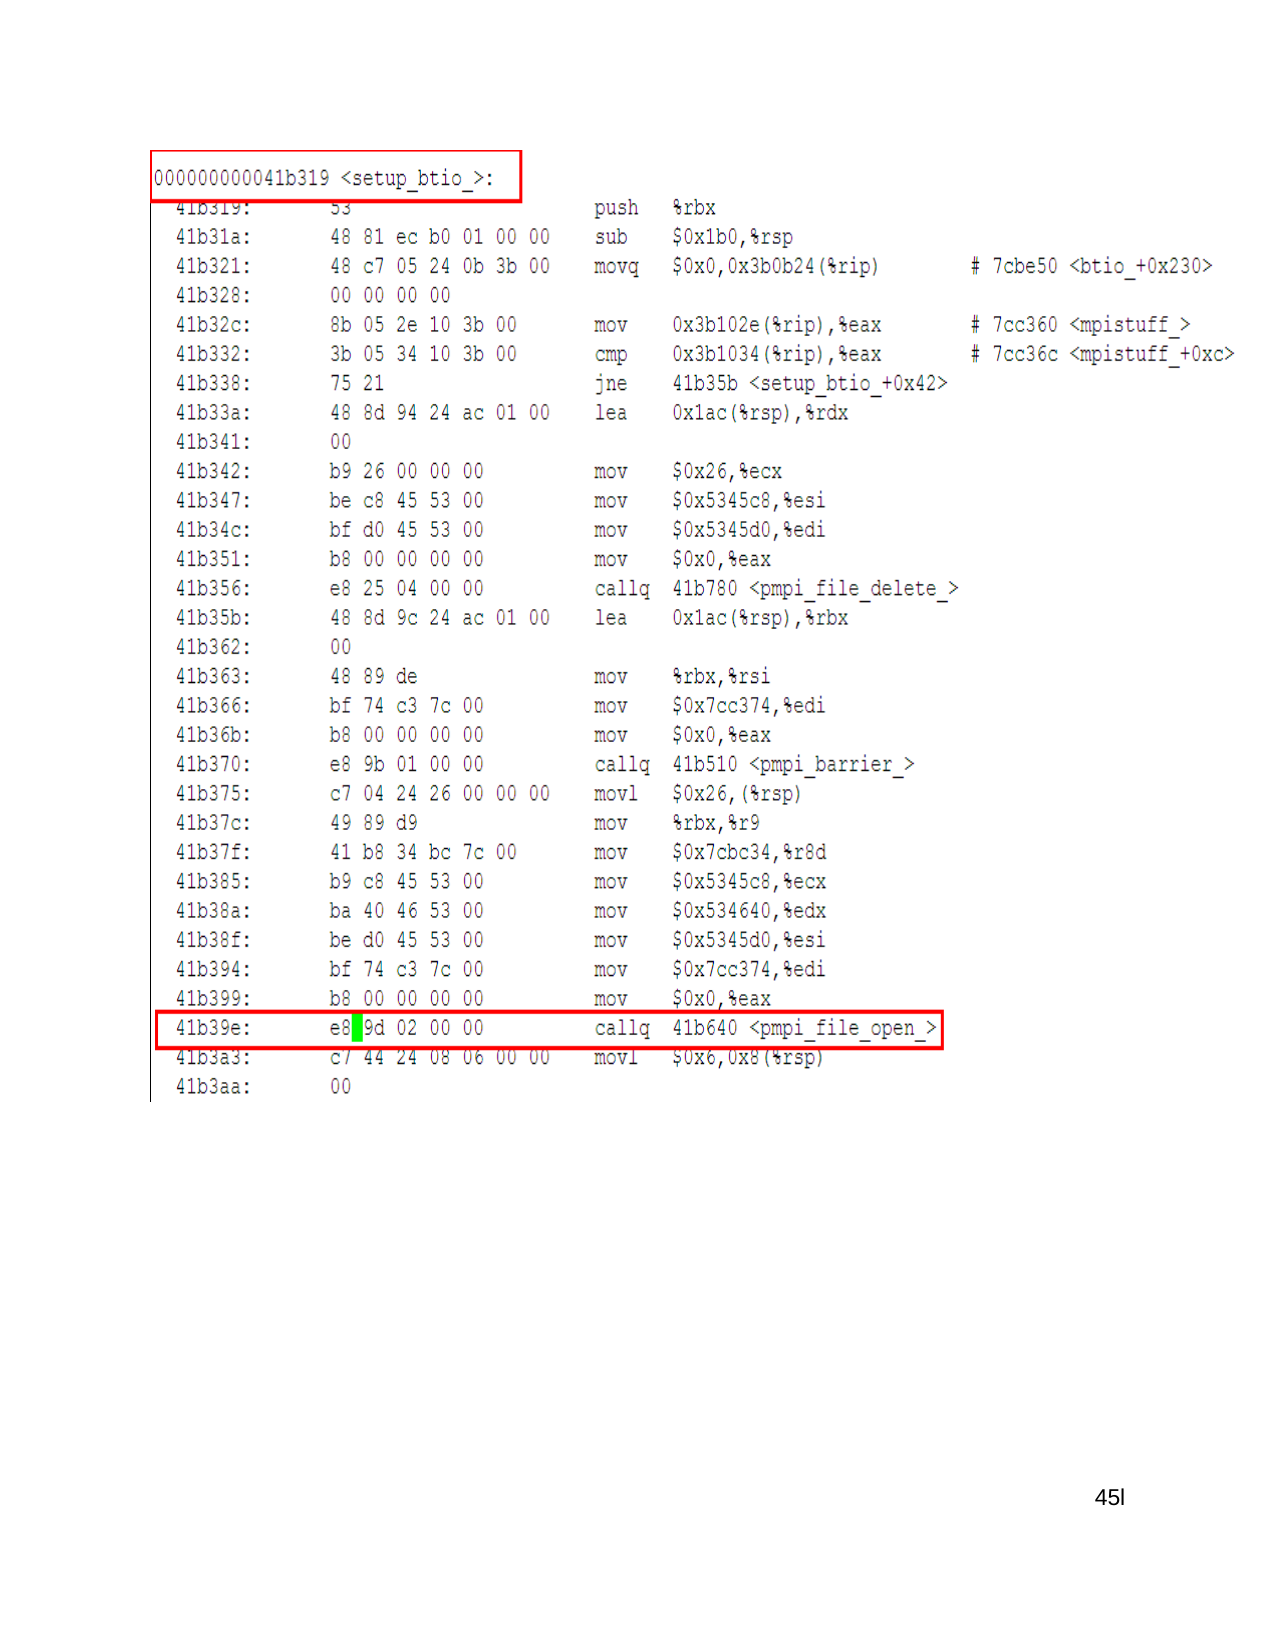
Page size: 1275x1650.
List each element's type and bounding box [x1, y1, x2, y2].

picture [150, 150, 1264, 1102]
